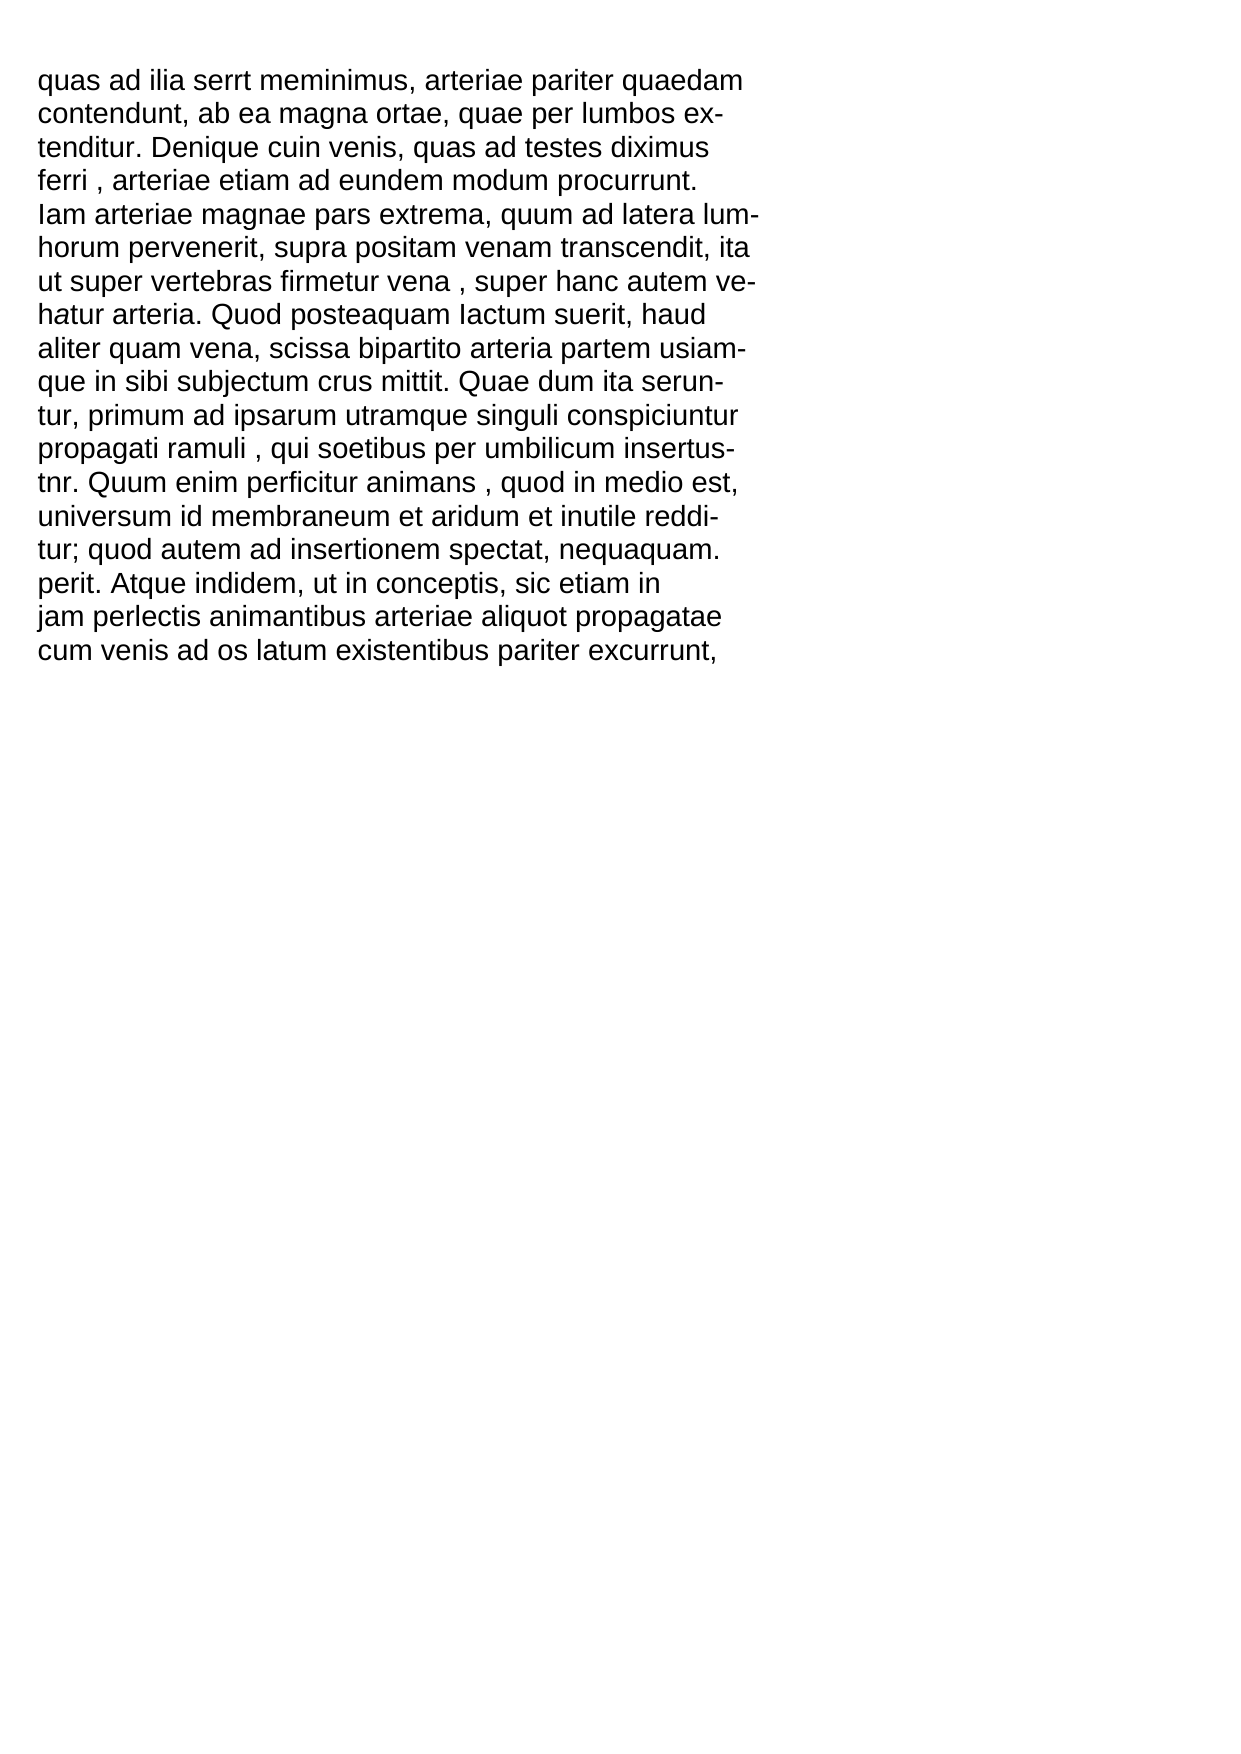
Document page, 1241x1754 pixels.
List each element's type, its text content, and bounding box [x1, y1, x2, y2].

text quas ad ilia serrt meminimus, arteriae pariter quaedam contendunt, ab ea magna ortae, quae per lumbos ex- tenditur. Denique cuin venis, quas ad testes diximus ferri , arteriae etiam ad eundem modum procurrunt. Iam arteriae magnae pars extrema, quum ad latera lum- horum pervenerit, supra positam venam transcendit, ita ut super vertebras firmetur vena , super hanc autem ve- hatur arteria. Quod posteaquam Iactum suerit, haud aliter quam vena, scissa bipartito arteria partem usiam- que in sibi subjectum crus mittit. Quae dum ita serun- tur, primum ad ipsarum utramque singuli conspiciuntur propagati ramuli , qui soetibus per umbilicum insertus- tnr. Quum enim perficitur animans , quod in medio est, universum id membraneum et aridum et inutile reddi- tur; quod autem ad insertionem spectat, nequaquam. perit. Atque indidem, ut in conceptis, sic etiam in jam perlectis animantibus arteriae aliquot propagatae cum venis ad os latum existentibus pariter excurrunt, [37, 62, 1203, 666]
